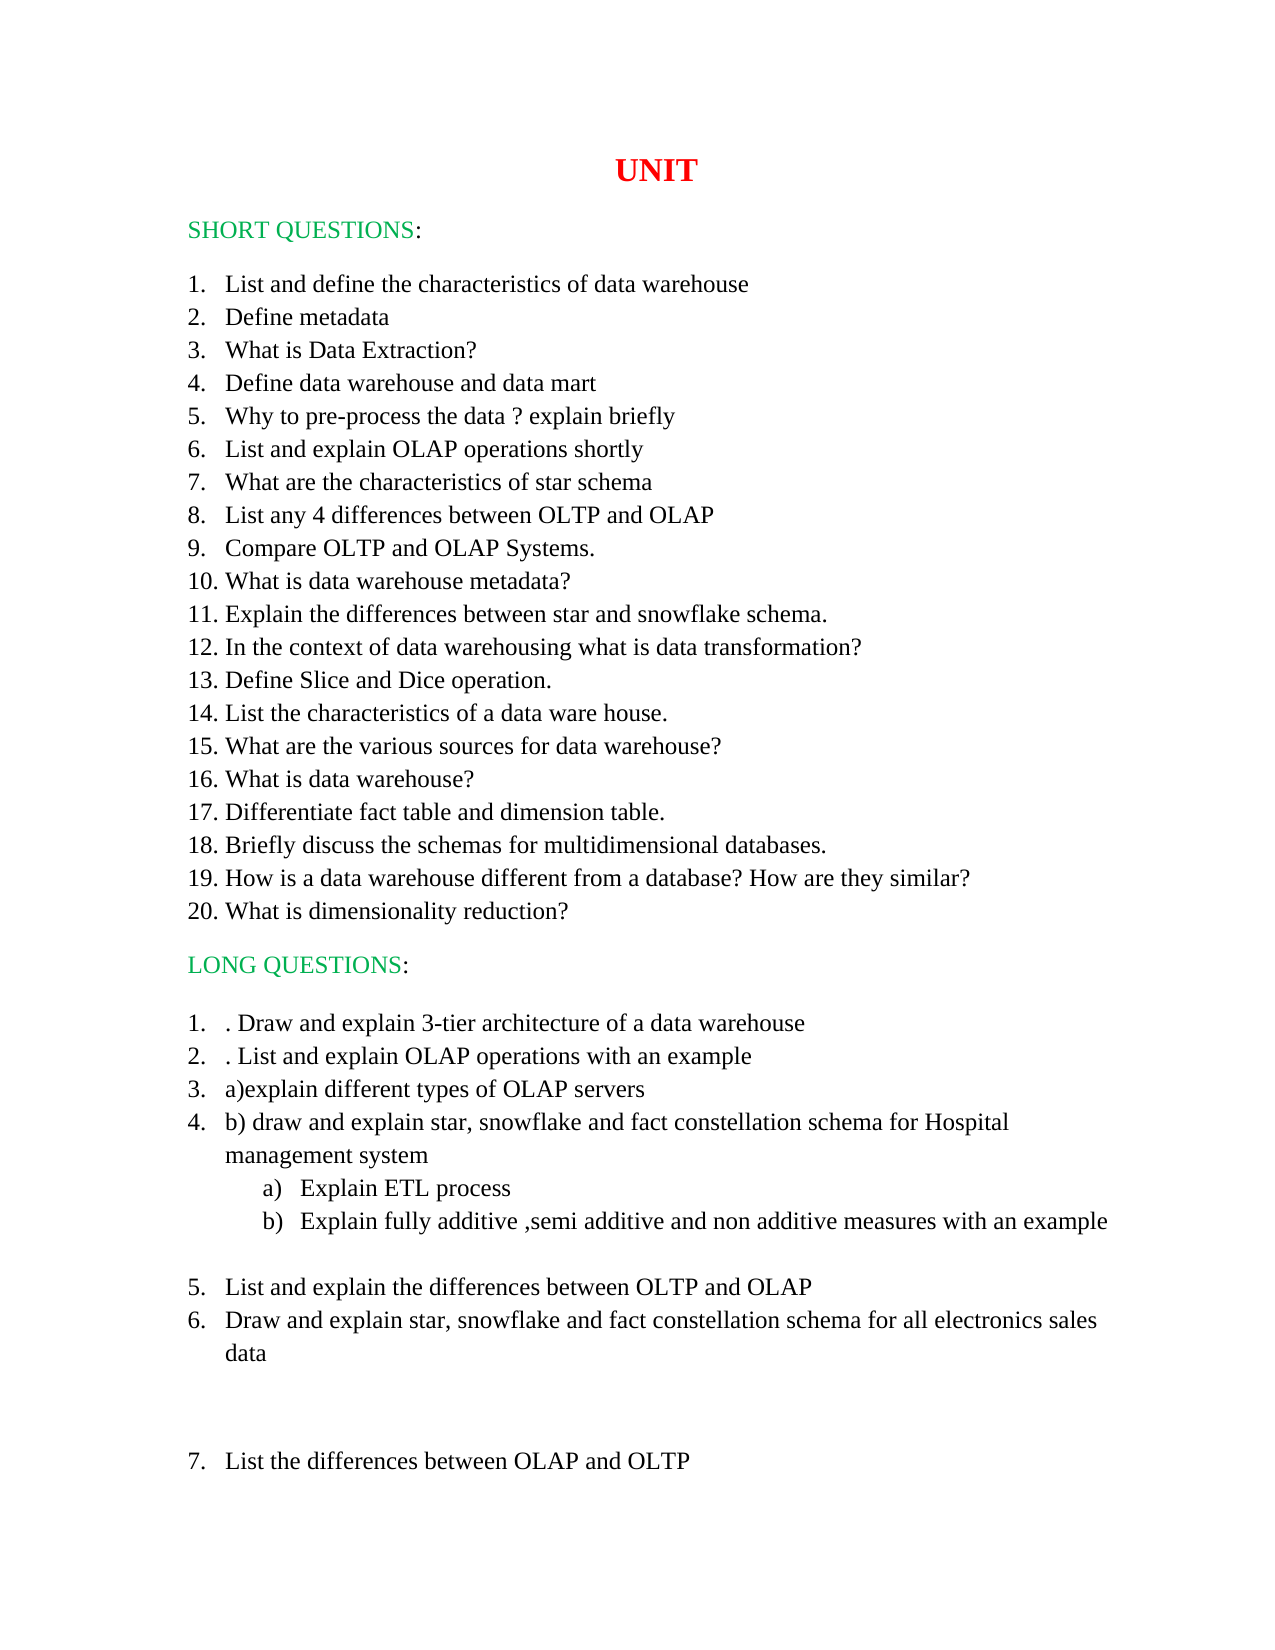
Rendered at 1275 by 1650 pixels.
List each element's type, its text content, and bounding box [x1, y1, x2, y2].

list Draw and explain star, snowflake and fact constellation schema for all electronics sales data [187, 1305, 1125, 1367]
list List the characteristics of a data ware house. [187, 698, 1125, 727]
list What is data warehouse metadata? [187, 566, 1125, 595]
list List and define the characteristics of data warehouse [187, 269, 1125, 297]
list List and explain OLAP operations shortly [187, 434, 1125, 463]
list Explain ETL process [262, 1173, 1132, 1202]
list What is Data Extraction? [187, 335, 1125, 363]
list List and explain the differences between OLTP and OLAP [187, 1272, 1125, 1301]
list Explain the differences between star and snowflake schema. [187, 599, 1125, 628]
list Define data warehouse and data mart [187, 368, 1125, 397]
list Explain fully additive ,semi additive and non additive measures with an example [262, 1206, 1125, 1235]
list b) draw and explain star, snowflake and fact constellation schema for Hospital management system [187, 1107, 1125, 1169]
list Why to pre-process the data ? explain briefly [187, 401, 1125, 429]
list Compare OLTP and OLAP Systems. [187, 533, 1125, 562]
list What are the characteristics of star schema [187, 467, 1125, 496]
list a)explain different types of OLAP servers [187, 1074, 1125, 1103]
text SHORT QUESTIONS: [187, 215, 1125, 244]
text UNIT [187, 150, 1125, 188]
list In the context of data warehousing what is data transformation? [187, 632, 1125, 661]
list List any 4 differences between OLTP and OLAP [187, 500, 1125, 529]
text LONG QUESTIONS: [187, 950, 1125, 979]
list What is data warehouse? [187, 764, 1125, 793]
list . Draw and explain 3-tier architecture of a data warehouse [187, 1008, 1132, 1037]
list Define Slice and Dice operation. [187, 665, 1125, 694]
list Briefly discuss the schemas for multidimensional databases. [187, 830, 1125, 859]
list Differentiate fact table and dimension table. [187, 797, 1125, 826]
list What are the various sources for data warehouse? [187, 731, 1125, 760]
list How is a data warehouse different from a database? How are they similar? [187, 863, 1125, 892]
list . List and explain OLAP operations with an example [187, 1041, 1125, 1070]
list Define metadata [187, 302, 1125, 331]
list What is dimensionality reduction? [187, 896, 1125, 925]
list List the differences between OLAP and OLTP [187, 1446, 1125, 1475]
